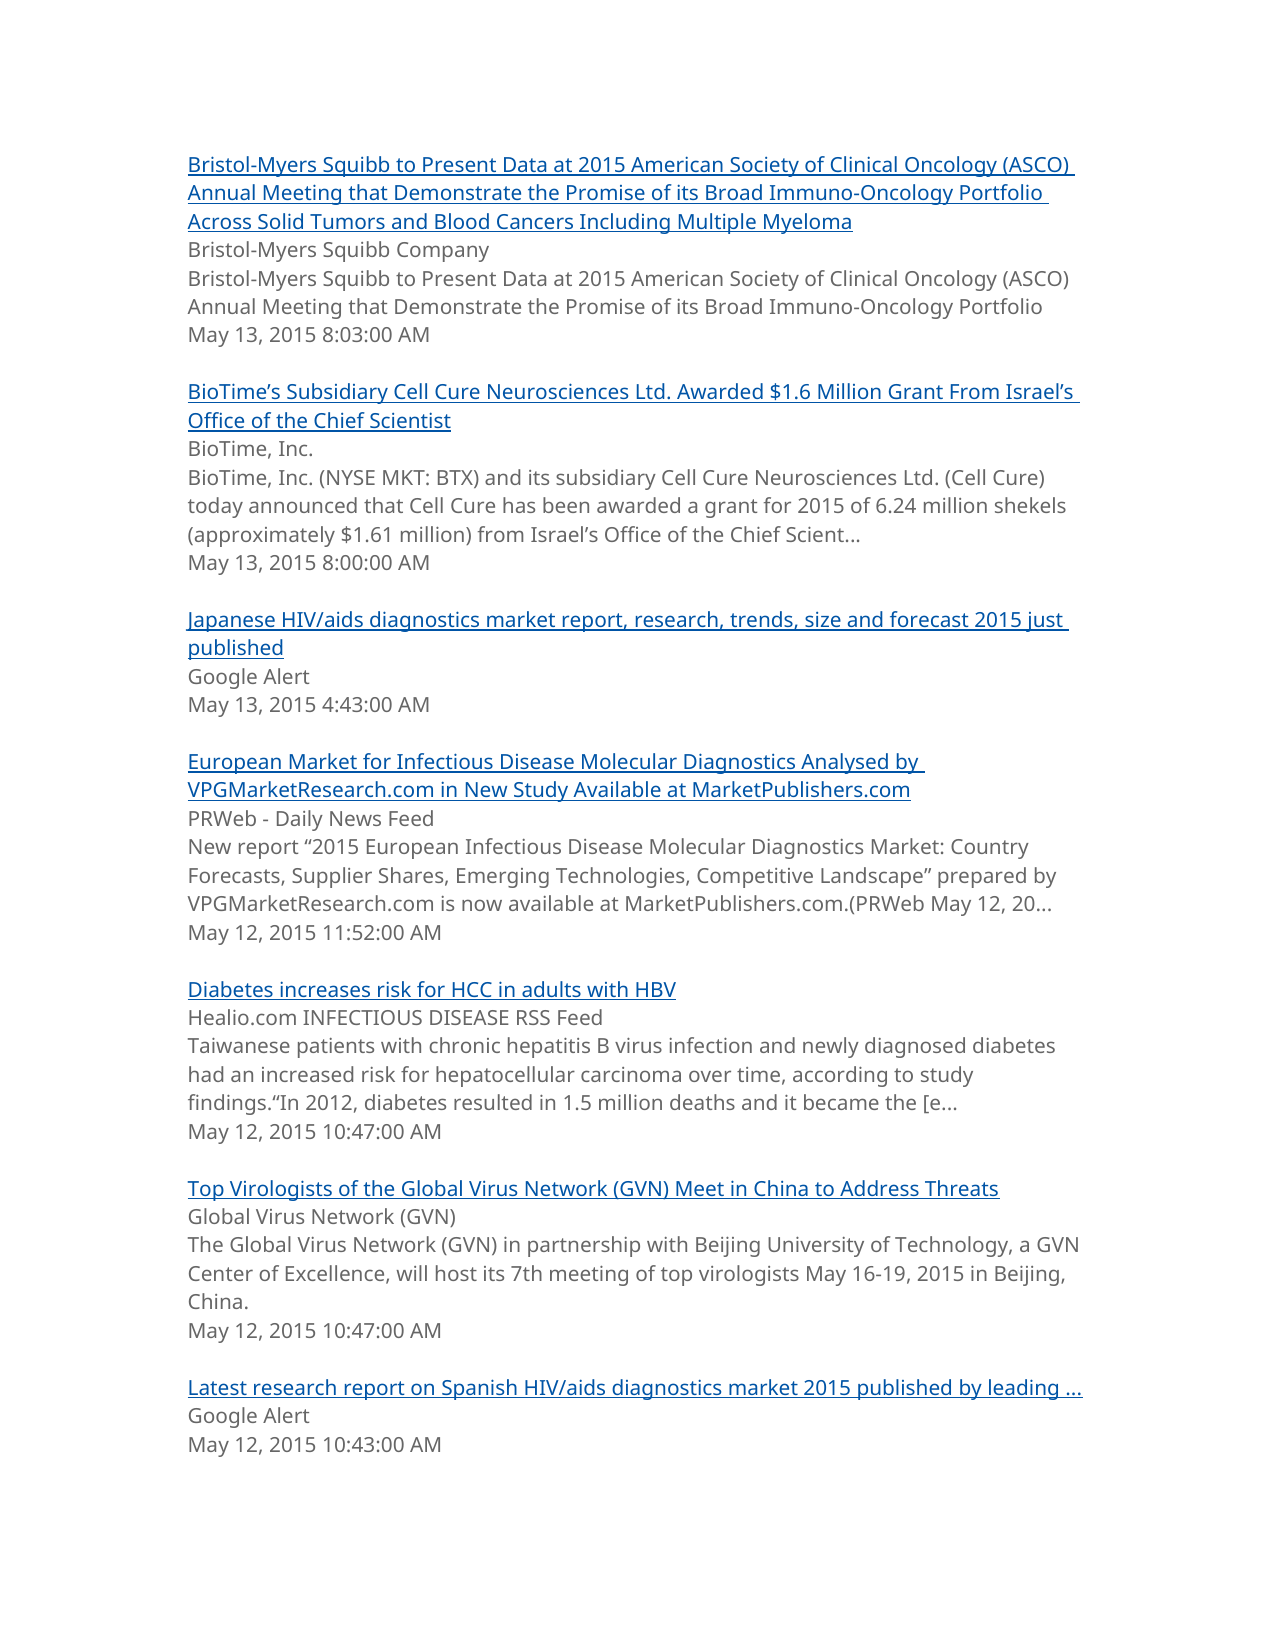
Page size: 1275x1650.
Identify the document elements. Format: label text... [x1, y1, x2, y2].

text Bristol-Myers Squibb Company [187, 235, 1087, 264]
text Bristol-Myers Squibb to Present Data at 2015 American Society of Clinical Oncology (ASCO) Annual Meeting that Demonstrate the Promise of its Broad Immuno-Oncology Portfolio Across Solid Tumors and Blood Cancers Including Multiple Myeloma [187, 150, 1087, 235]
text Google Alert [187, 662, 1087, 690]
text May 12, 2015 10:43:00 AM [187, 1430, 1087, 1458]
text Google Alert [187, 1401, 1087, 1430]
text BioTime, Inc. [187, 434, 1087, 463]
text May 13, 2015 8:03:00 AM [187, 321, 1087, 349]
text Global Virus Network (GVN) [187, 1202, 1087, 1231]
text Bristol-Myers Squibb to Present Data at 2015 American Society of Clinical Oncology (ASCO) Annual Meeting that Demonstrate the Promise of its Broad Immuno-Oncology Portfolio [187, 264, 1087, 321]
text Diabetes increases risk for HCC in adults with HBV [187, 975, 1087, 1003]
text Top Virologists of the Global Virus Network (GVN) Meet in China to Address Threats [187, 1174, 1087, 1202]
text Taiwanese patients with chronic hepatitis B virus infection and newly diagnosed diabetes had an increased risk for hepatocellular carcinoma over time, according to study findings.“In 2012, diabetes resulted in 1.5 million deaths and it became the [e... [187, 1032, 1087, 1117]
text European Market for Infectious Disease Molecular Diagnostics Analysed by VPGMarketResearch.com in New Study Available at MarketPublishers.com [187, 747, 1087, 804]
text May 13, 2015 8:00:00 AM [187, 548, 1087, 577]
text PRWeb - Daily News Feed [187, 804, 1087, 832]
text BioTime, Inc. (NYSE MKT: BTX) and its subsidiary Cell Cure Neurosciences Ltd. (Cell Cure) today announced that Cell Cure has been awarded a grant for 2015 of 6.24 million shekels (approximately $1.61 million) from Israel’s Office of the Chief Scient... [187, 463, 1087, 548]
text The Global Virus Network (GVN) in partnership with Beijing University of Technology, a GVN Center of Excellence, will host its 7th meeting of top virologists May 16-19, 2015 in Beijing, China. [187, 1231, 1087, 1316]
text Japanese HIV/aids diagnostics market report, research, trends, size and forecast 2015 just published [187, 605, 1087, 662]
text New report “2015 European Infectious Disease Molecular Diagnostics Market: Country Forecasts, Supplier Shares, Emerging Technologies, Competitive Landscape” prepared by VPGMarketResearch.com is now available at MarketPublishers.com.(PRWeb May 12, 20... [187, 832, 1087, 918]
text May 12, 2015 10:47:00 AM [187, 1117, 1087, 1145]
text Latest research report on Spanish HIV/aids diagnostics market 2015 published by leading ... [187, 1373, 1087, 1401]
text May 12, 2015 10:47:00 AM [187, 1316, 1087, 1344]
text Healio.com INFECTIOUS DISEASE RSS Feed [187, 1003, 1087, 1032]
text May 13, 2015 4:43:00 AM [187, 690, 1087, 719]
text May 12, 2015 11:52:00 AM [187, 918, 1087, 946]
text BioTime’s Subsidiary Cell Cure Neurosciences Ltd. Awarded $1.6 Million Grant From Israel’s Office of the Chief Scientist [187, 377, 1087, 434]
